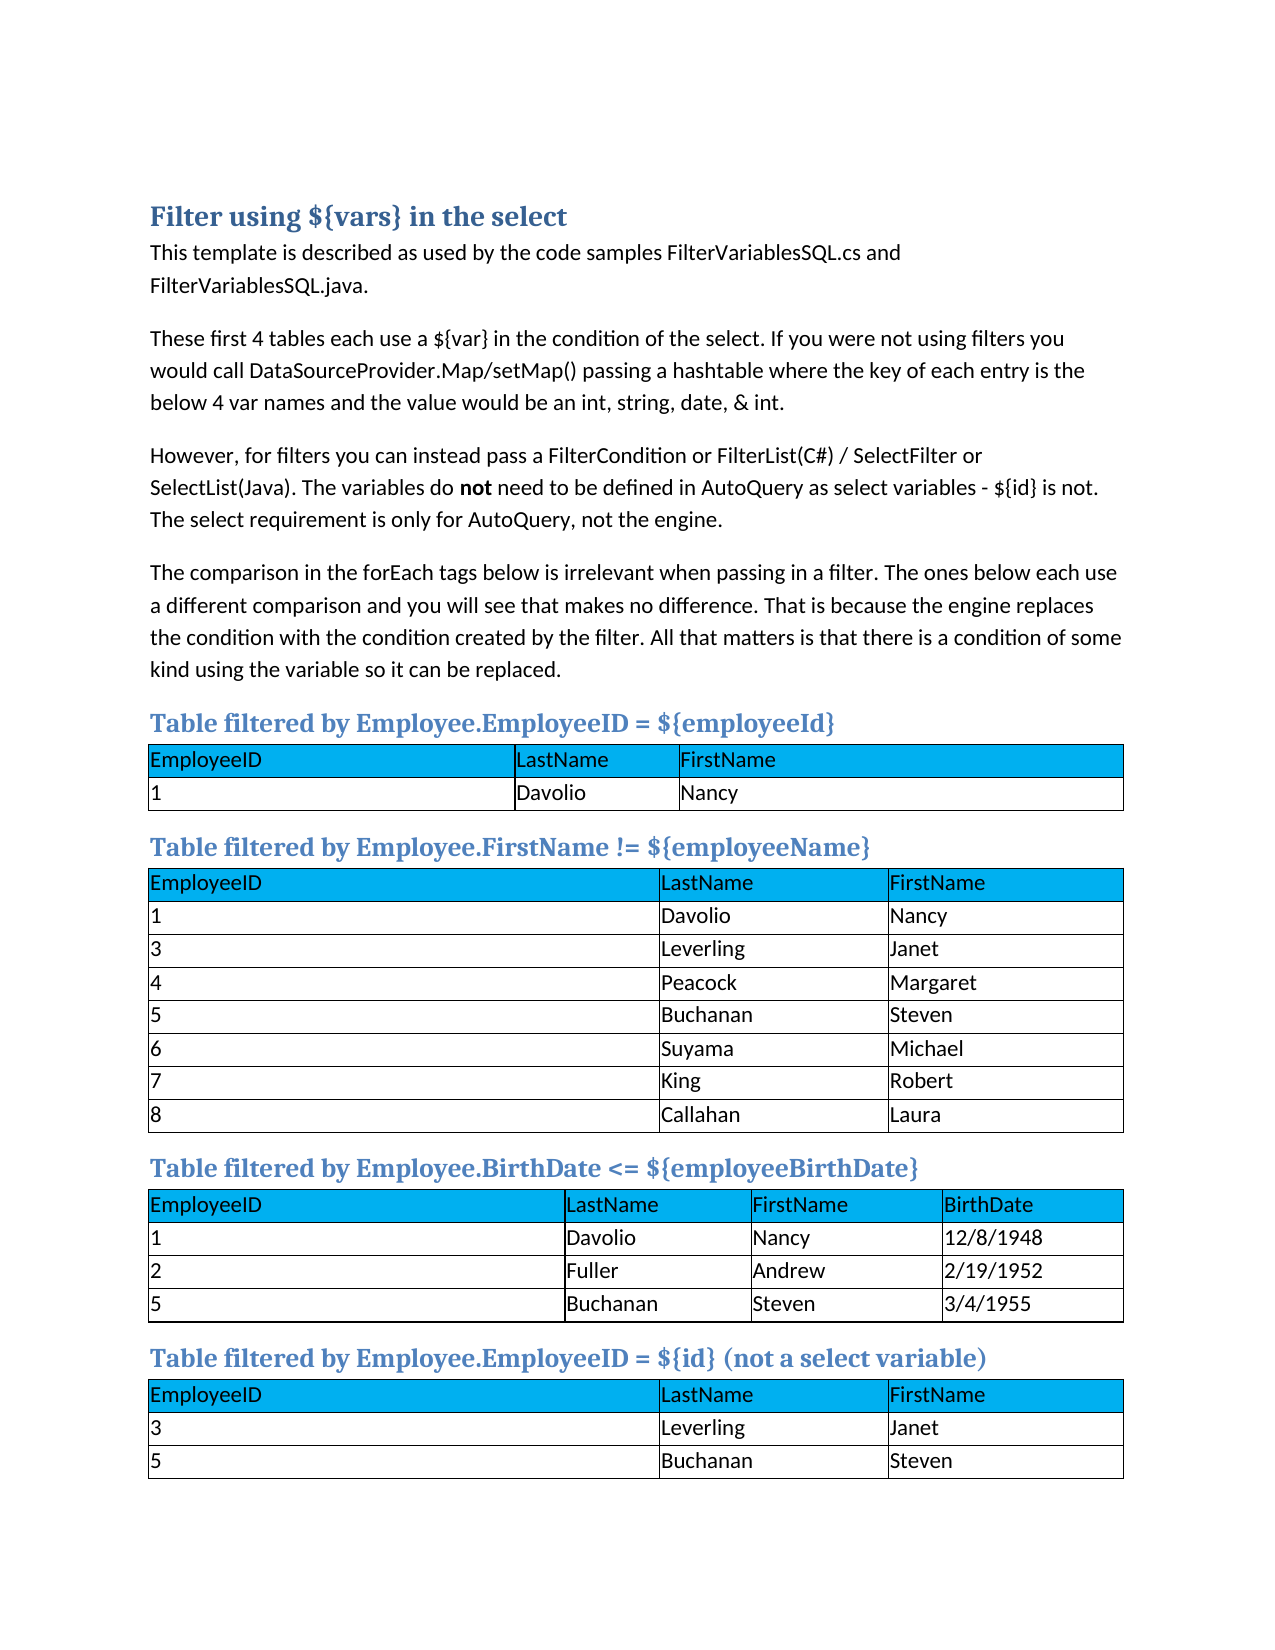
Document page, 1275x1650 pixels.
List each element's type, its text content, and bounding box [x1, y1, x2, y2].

table_header EmployeeID [149, 1190, 564, 1222]
table_cell Janet [889, 1413, 1123, 1445]
table_cell 5 [149, 1001, 659, 1033]
table_cell 3/4/1955 [943, 1289, 1123, 1321]
table_header LastName [516, 745, 679, 777]
text These first 4 tables each use a ${var} in the condition of the select. If you were not using filters you would call DataSourceProvider.Map/setMap() passing a hashtable where the key of each entry is the below 4 var names and the value would be an int, string, date, & int. [150, 324, 1125, 416]
table_cell Andrew [752, 1256, 942, 1288]
table_cell 1 [149, 902, 659, 933]
text This template is described as used by the code samples FilterVariablesSQL.cs and FilterVariablesSQL.java. [150, 238, 1125, 299]
table_cell Nancy [889, 902, 1123, 933]
table_header EmployeeID [149, 1380, 659, 1412]
table_header EmployeeID [149, 745, 514, 777]
table_cell Fuller [566, 1256, 751, 1288]
table_cell 5 [149, 1446, 659, 1478]
table_cell 5 [149, 1289, 564, 1321]
table_cell Suyama [660, 1034, 888, 1066]
table_cell Nancy [752, 1223, 942, 1255]
table_header FirstName [752, 1190, 942, 1222]
table_cell Davolio [660, 902, 888, 933]
table_cell 3 [149, 1413, 659, 1445]
table_cell Steven [889, 1446, 1123, 1478]
table_cell Davolio [516, 778, 679, 810]
table_cell Leverling [660, 935, 888, 967]
subtitle Table filtered by Employee.EmployeeID = ${employeeId} [150, 708, 1125, 739]
table_header LastName [566, 1190, 751, 1222]
table_cell 6 [149, 1034, 659, 1066]
table_cell Margaret [889, 968, 1123, 999]
table_cell Davolio [566, 1223, 751, 1255]
table_cell Leverling [660, 1413, 888, 1445]
table_header FirstName [889, 869, 1123, 901]
table_cell 1 [149, 778, 514, 810]
table_header LastName [660, 1380, 888, 1412]
table_cell Buchanan [660, 1001, 888, 1033]
table_cell Nancy [680, 778, 1123, 810]
table_cell 12/8/1948 [943, 1223, 1123, 1255]
table_header FirstName [889, 1380, 1123, 1412]
table_cell Buchanan [566, 1289, 751, 1321]
table_cell Laura [889, 1100, 1123, 1132]
table_cell Steven [889, 1001, 1123, 1033]
table_cell 2 [149, 1256, 564, 1288]
table_cell Steven [752, 1289, 942, 1321]
table_cell 1 [149, 1223, 564, 1255]
table_cell King [660, 1067, 888, 1099]
subtitle Table filtered by Employee.FirstName != ${employeeName} [150, 832, 1125, 863]
subtitle Filter using ${vars} in the select [150, 200, 1125, 233]
subtitle Table filtered by Employee.EmployeeID = ${id} (not a select variable) [150, 1343, 1125, 1374]
table_cell Janet [889, 935, 1123, 967]
subtitle Table filtered by Employee.BirthDate <= ${employeeBirthDate} [150, 1153, 1125, 1185]
table_cell Peacock [660, 968, 888, 999]
table_cell Callahan [660, 1100, 888, 1132]
table_header FirstName [680, 745, 1123, 777]
table_cell 2/19/1952 [943, 1256, 1123, 1288]
table_cell Buchanan [660, 1446, 888, 1478]
table_cell 7 [149, 1067, 659, 1099]
table_cell Robert [889, 1067, 1123, 1099]
table_cell 8 [149, 1100, 659, 1132]
table_header BirthDate [943, 1190, 1123, 1222]
text The comparison in the forEach tags below is irrelevant when passing in a filter. The ones below each use a different comparison and you will see that makes no difference. That is because the engine replaces the condition with the condition created by the filter. All that matters is that there is a condition of some kind using the variable so it can be replaced. [150, 558, 1125, 683]
table_header LastName [660, 869, 888, 901]
table_cell Michael [889, 1034, 1123, 1066]
table_cell 4 [149, 968, 659, 999]
table_header EmployeeID [149, 869, 659, 901]
text However, for filters you can instead pass a FilterCondition or FilterList(C#) / SelectFilter or SelectList(Java). The variables do not need to be defined in AutoQuery as select variables - ${id} is not. The select requirement is only for AutoQuery, not the engine. [150, 441, 1125, 533]
table_cell 3 [149, 935, 659, 967]
